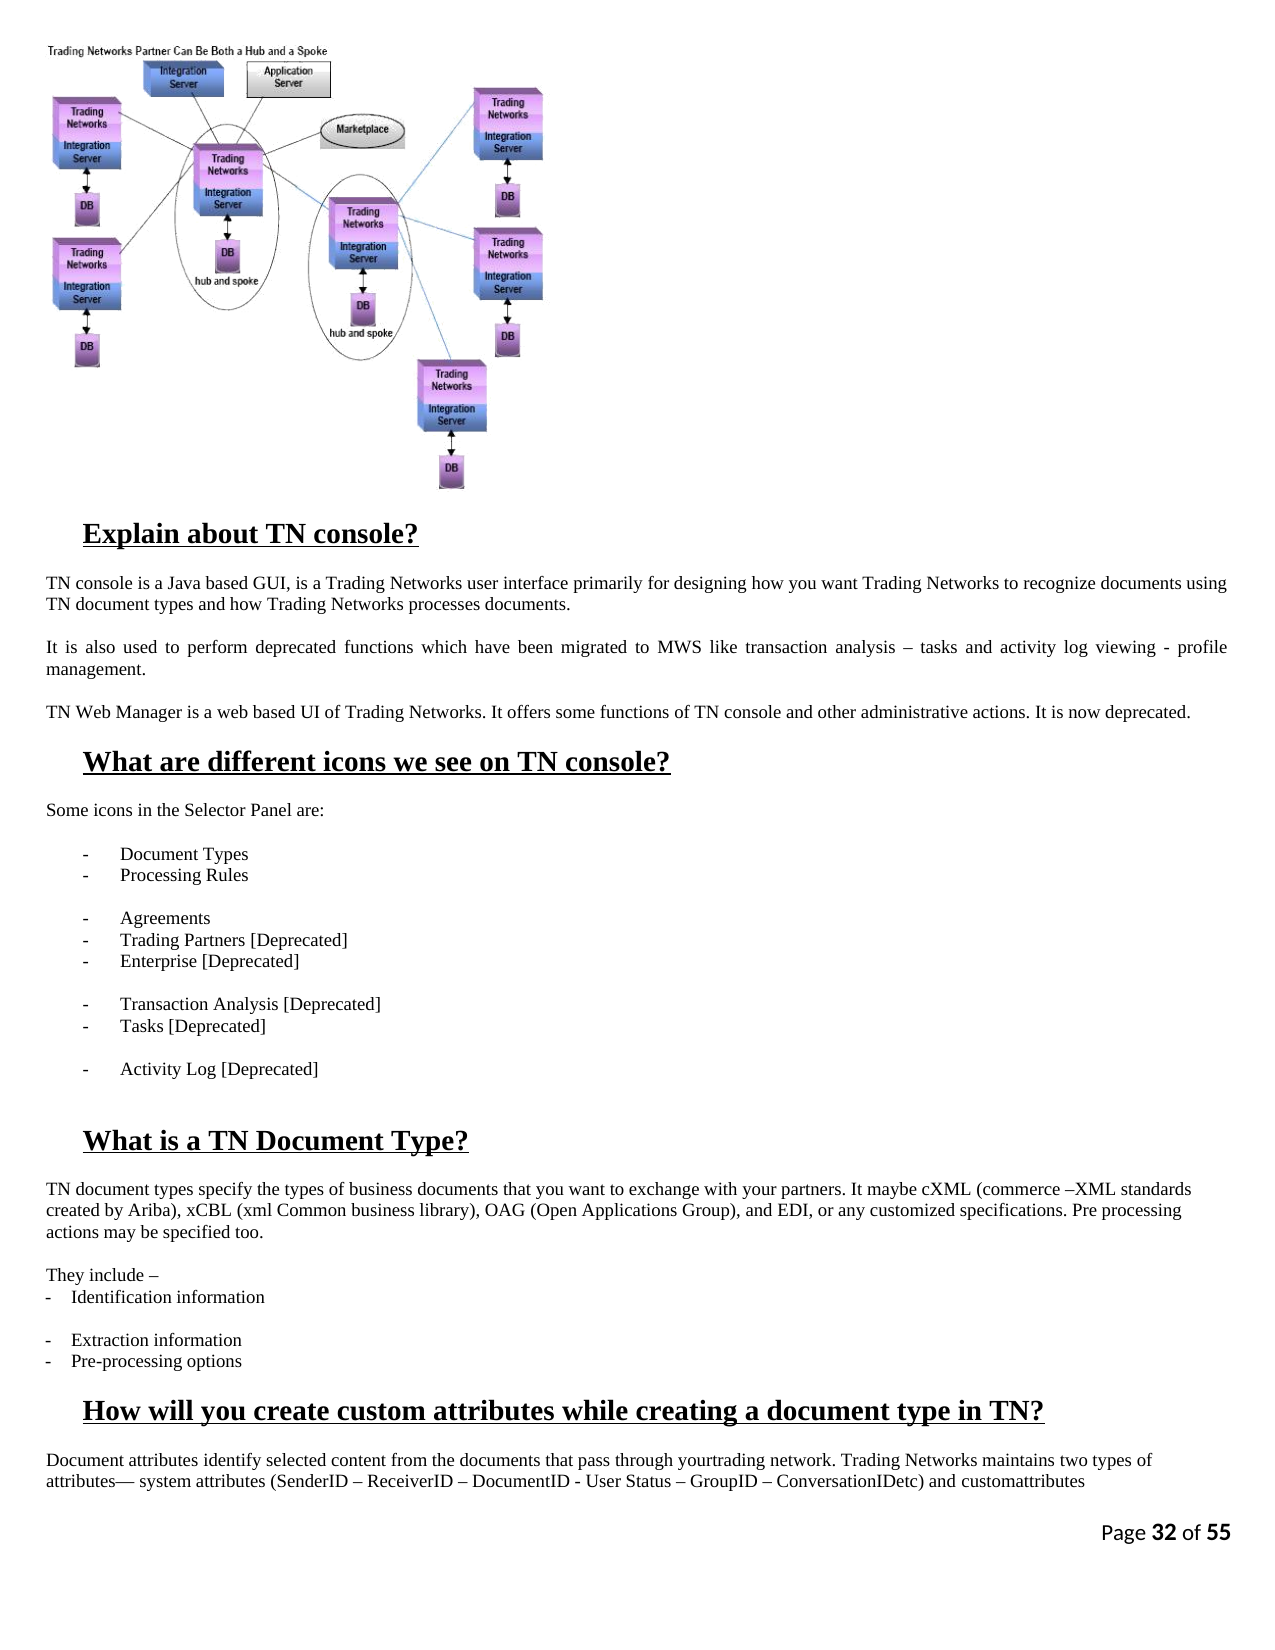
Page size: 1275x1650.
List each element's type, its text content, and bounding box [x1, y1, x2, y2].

text TN Web Manager is a web based UI of Trading Networks. It offers some functions of TN console and other administrative actions. It is now deprecated. [46, 701, 1229, 723]
text Document attributes identify selected content from the documents that pass through yourtrading network. Trading Networks maintains two types of attributes— system attributes (SenderID – ReceiverID – DocumentID - User Status – GroupID – ConversationIDetc) and customattributes [46, 1448, 1187, 1492]
text It is also used to perform deprecated functions which have been migrated to MWS like transaction analysis – tasks and activity log viewing - profile management. [46, 636, 1231, 679]
text TN document types specify the types of business documents that you want to exchange with your partners. It maybe cXML (commerce –XML standards created by Ariba), xCBL (xml Common business library), OAG (Open Applications Group), and EDI, or any customized specifications. Pre processing actions may be specified too. [46, 1178, 1208, 1242]
text TN console is a Java based GUI, is a Trading Networks user interface primarily for designing how you want Trading Networks to recognize documents using TN document types and how Trading Networks processes documents. [46, 572, 1229, 615]
list Tasks [Deprecated] [82, 1015, 1231, 1036]
list Enterprise [Deprecated] [82, 950, 1231, 972]
text Some icons in the Selector Panel are: [46, 799, 1231, 821]
text Explain about TN console? [82, 517, 1231, 550]
text What are different icons we see on TN console? [82, 744, 1231, 778]
list Extraction information [45, 1329, 1231, 1350]
list Pre-processing options [45, 1350, 1231, 1372]
list Activity Log [Deprecated] [82, 1058, 1231, 1079]
list Trading Partners [Deprecated] [82, 929, 1231, 950]
list Document Types [82, 842, 1231, 864]
picture [45, 45, 552, 492]
list Identification information [45, 1286, 1231, 1307]
list Processing Rules [82, 864, 1231, 886]
text What is a TN Document Type? [82, 1123, 1231, 1156]
text They include – [46, 1264, 1231, 1286]
text How will you create custom attributes while creating a document type in TN? [82, 1393, 1231, 1427]
list Transaction Analysis [Deprecated] [82, 993, 1231, 1015]
list Agreements [82, 907, 1231, 929]
